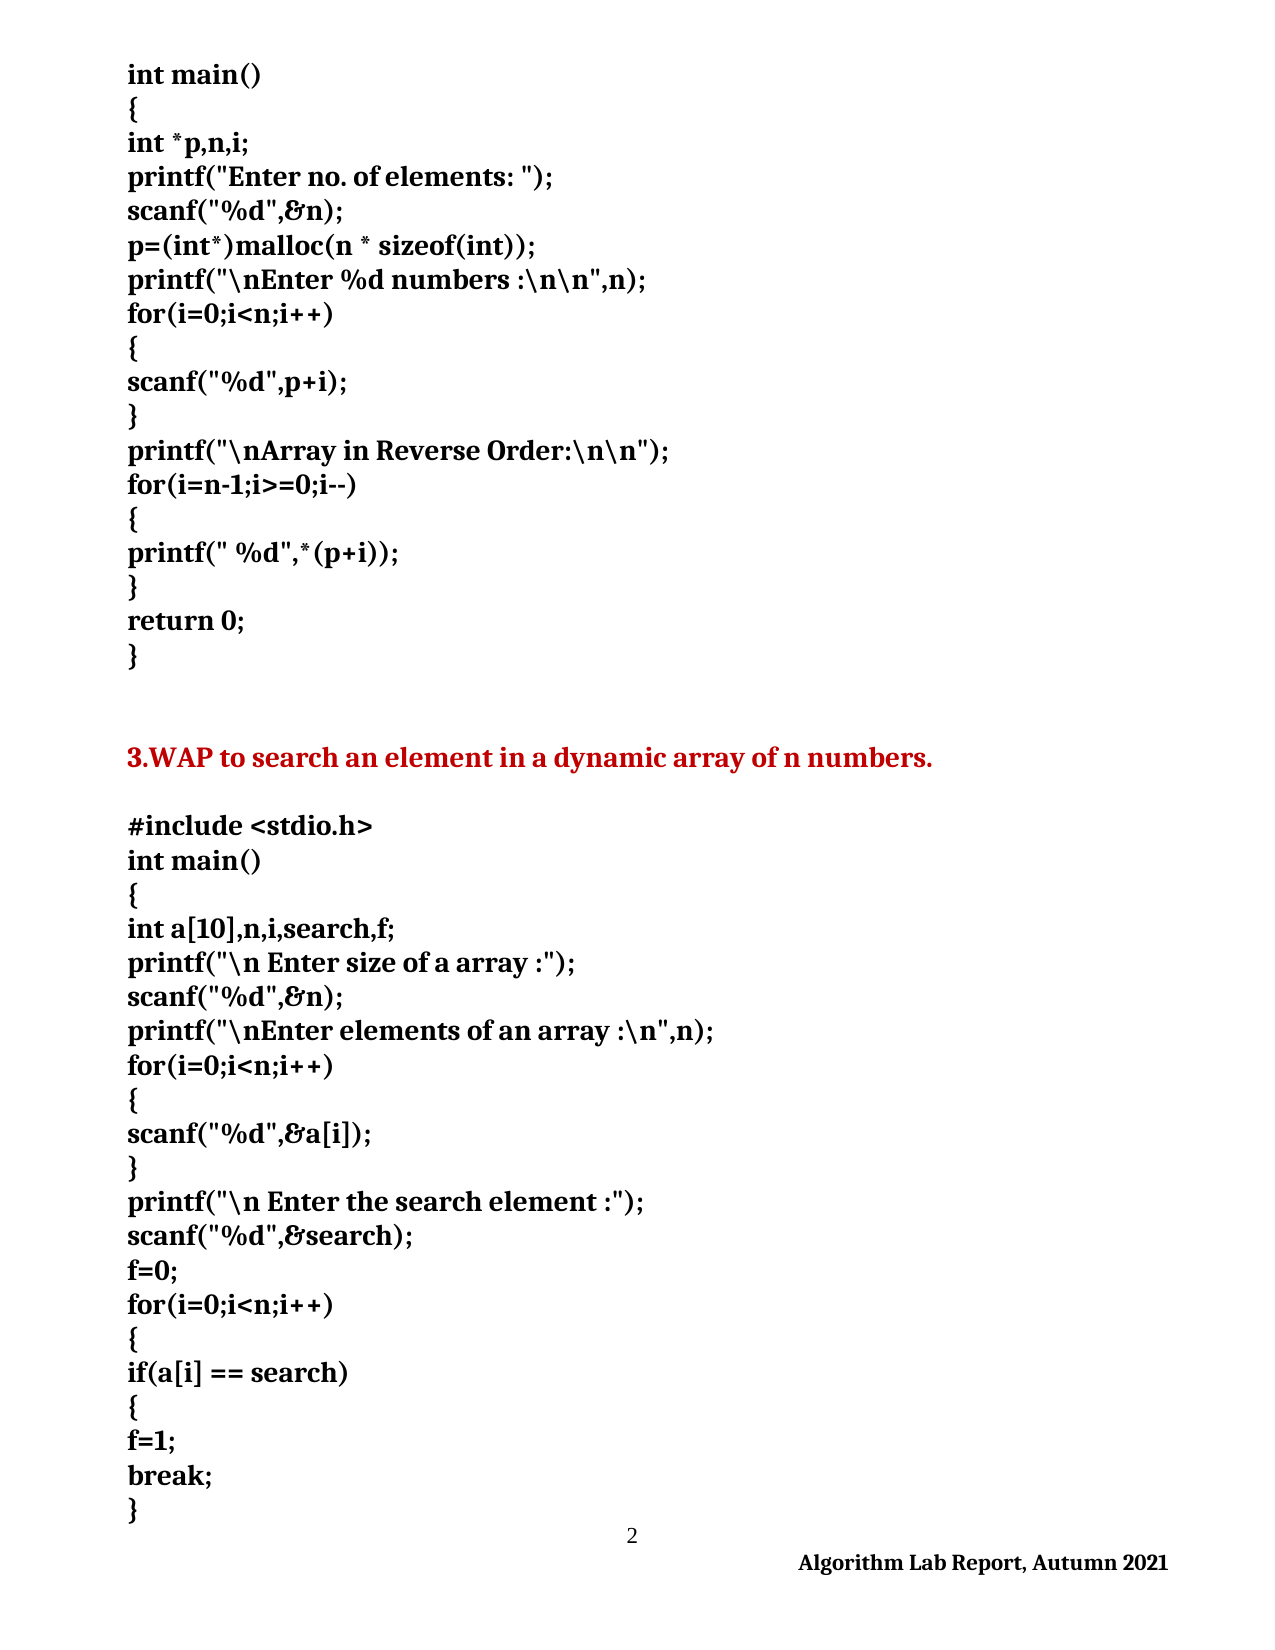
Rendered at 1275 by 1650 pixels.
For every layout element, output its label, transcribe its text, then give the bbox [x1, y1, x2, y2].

list } [127, 1151, 1183, 1185]
text for(i=0;i<n;i++) [127, 297, 1183, 331]
list { [127, 1390, 1183, 1424]
text } [127, 570, 1183, 604]
list break; [127, 1459, 1183, 1492]
text return 0; [127, 604, 1183, 638]
text { [127, 331, 1183, 365]
text { [127, 502, 1183, 536]
list scanf("%d",&n); [127, 980, 1183, 1014]
text int *p,n,i; [127, 126, 1183, 160]
text printf(" %d",*(p+i)); [127, 536, 1183, 570]
list if(a[i] == search) [127, 1356, 1183, 1390]
list printf("\n Enter the search element :"); [127, 1185, 1183, 1219]
list printf("\nEnter elements of an array :\n",n); [127, 1014, 1183, 1048]
list scanf("%d",&a[i]); [127, 1117, 1183, 1151]
text scanf("%d",&n); [127, 194, 1183, 228]
list 3.WAP to search an element in a dynamic array of n numbers. [127, 741, 1183, 775]
text p=(int*)malloc(n * sizeof(int)); [127, 229, 1183, 262]
list int a[10],n,i,search,f; [127, 912, 1183, 946]
text } [127, 399, 1183, 433]
list int main() [127, 844, 1183, 877]
text printf("\nArray in Reverse Order:\n\n"); [127, 434, 1183, 467]
list { [127, 1322, 1183, 1356]
text printf("\nEnter %d numbers :\n\n",n); [127, 263, 1183, 296]
text { [127, 92, 1183, 126]
list f=0; [127, 1254, 1183, 1287]
list for(i=0;i<n;i++) [127, 1049, 1183, 1082]
text int main() [127, 58, 1183, 91]
list scanf("%d",&search); [127, 1219, 1183, 1253]
text scanf("%d",p+i); [127, 365, 1183, 399]
list } [127, 1493, 1183, 1526]
list printf("\n Enter size of a array :"); [127, 946, 1183, 980]
list f=1; [127, 1424, 1183, 1458]
text printf("Enter no. of elements: "); [127, 160, 1183, 194]
list #include <stdio.h> [127, 809, 1183, 843]
list for(i=0;i<n;i++) [127, 1288, 1183, 1321]
list { [127, 1083, 1183, 1116]
text for(i=n-1;i>=0;i--) [127, 468, 1183, 501]
text } [127, 639, 1183, 672]
list { [127, 878, 1183, 911]
